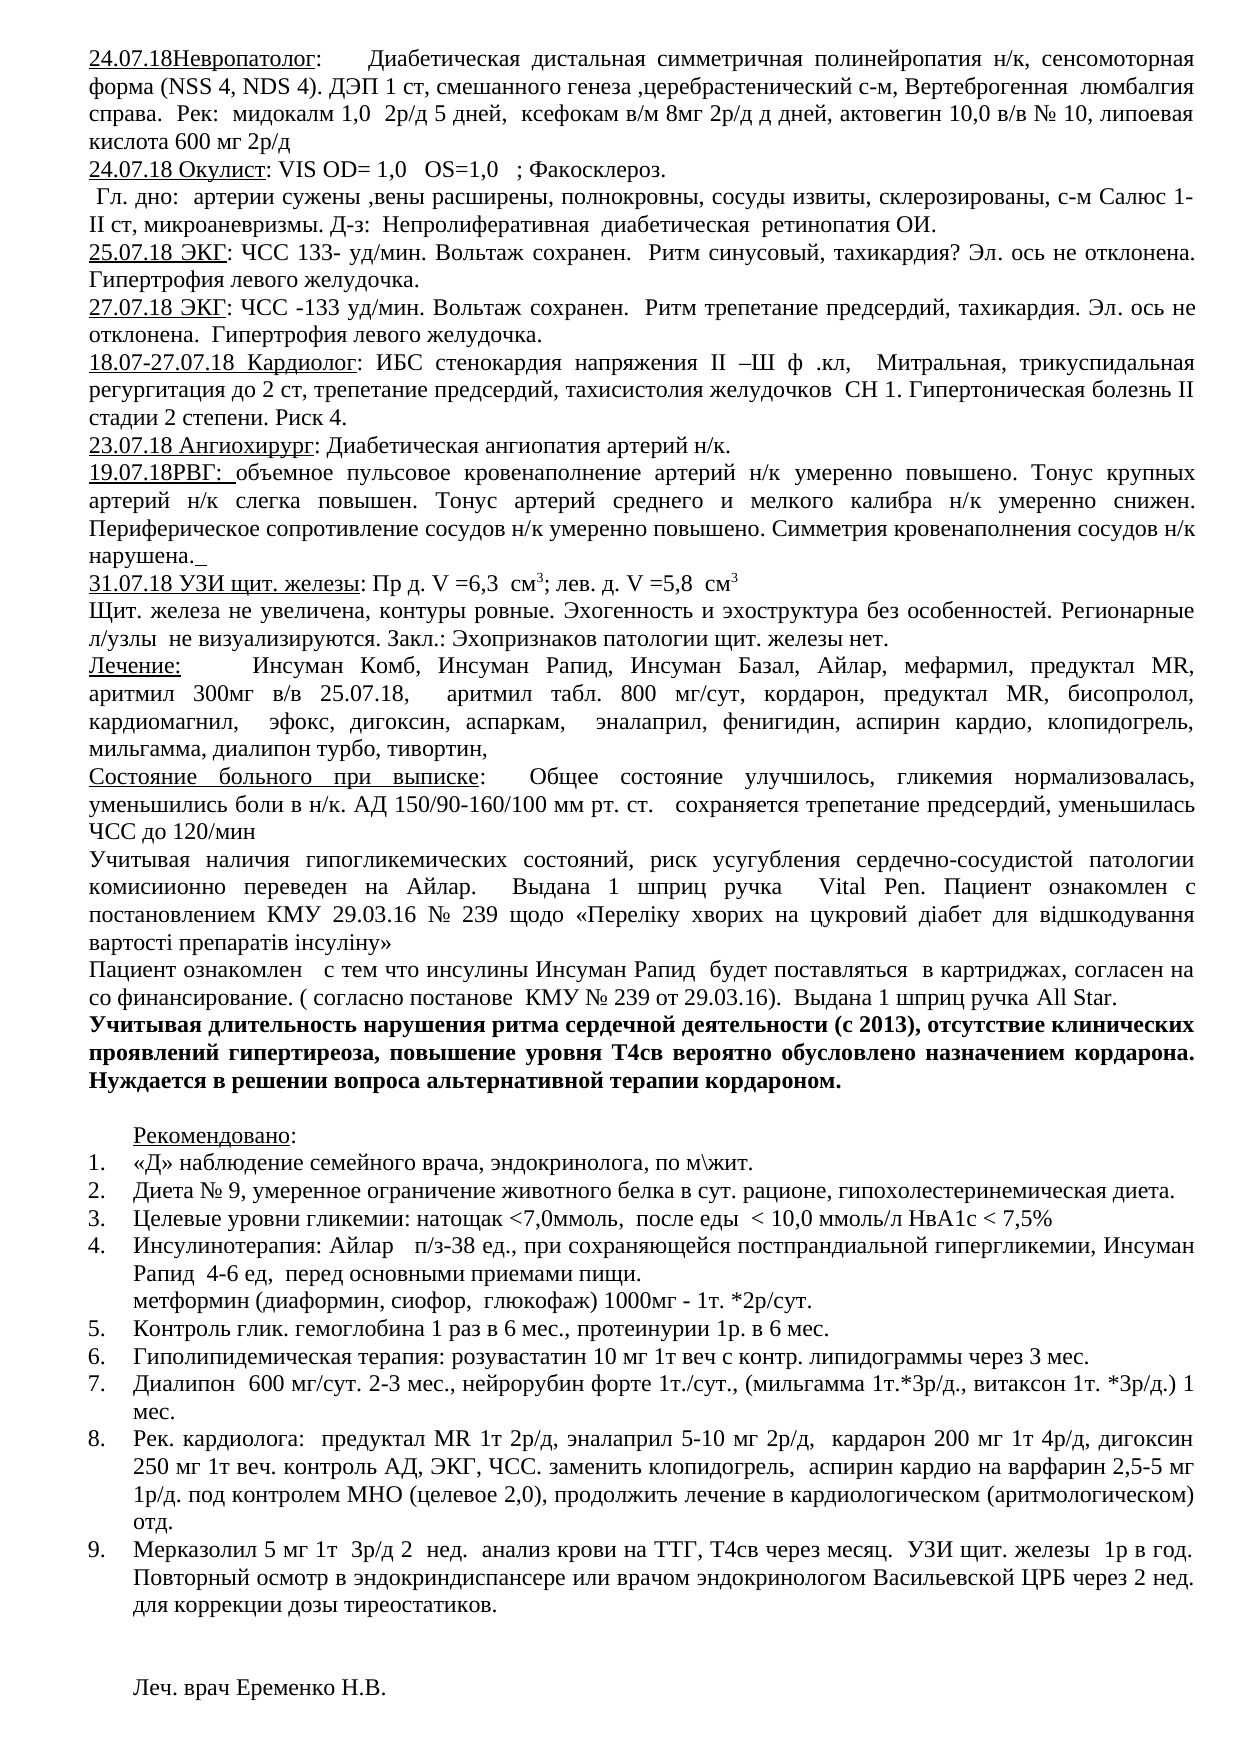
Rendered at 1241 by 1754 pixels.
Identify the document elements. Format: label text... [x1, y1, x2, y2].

text Рекомендовано: [133, 1121, 1196, 1148]
text 27.07.18 ЭКГ: ЧСС -133 уд/мин. Вольтаж Ритм трепетание предсердий, тахикардия. Эл. ось не отклонена. Гипертрофия левого желудочка. [89, 293, 1196, 348]
text 25.07.18 ЭКГ: ЧСС 133- уд/мин. Вольтаж Ритм синусовый, тахикардия? Эл. ось не отклонена. Гипертрофия левого желудочка. [89, 237, 1196, 293]
text 24.07.18Невропатолог: Диабетическая дистальная симметричная полинейропатия н/к, сенсомоторная форма (NSS 4, NDS 4). ДЭП 1 ст, смешанного генеза ,церебрастенический с-м, Вертеброгенная люмбалгия справа. Рек: мидокалм 1,0 2р/д 5 дней, ксефокам в/м 8мг 2р/д д дней, актовегин 10,0 в/в № 10, липоевая кислота 600 мг 2р/д [89, 44, 1196, 155]
list Диета № 9, умеренное ограничение животного белка в сут. рационе, гипохолестеринемическая диета. [88, 1176, 1196, 1204]
text Состояние больного при выписке: АД 150/90-160/100 мм рт. ст. сохраняется трепетание предсердий, уменьшилась ЧСС до 120/мин [89, 762, 1196, 845]
text 24.07.18 Окулист: VIS OD= 1,0 OS=1,0 ; Факосклероз. [89, 155, 1196, 182]
list Контроль глик. гемоглобина 1 раз в 6 мес., 1р. в 6 мес. [88, 1314, 1196, 1342]
list Рек. кардиолога: предуктал MR 1т 2р/д, эналаприл 5-10 мг 2р/д, кардарон 200 мг 1т 4р/д, дигоксин 250 мг 1т веч. контроль АД, ЭКГ, ЧСС. заменить клопидогрель, аспирин кардио на варфарин 2,5-5 мг 1р/д. под контролем МНО (целевое 2,0), продолжить лечение в кардиологическом (аритмологическом) отд. [88, 1424, 1196, 1535]
text Учитывая наличия гипогликемических состояний, риск усугубления сердечно-сосудистой патологии комисиионно переведен на Айлар. Выдана 1 шприц ручка Vital Pen. [89, 845, 1196, 955]
text 19.07.18РВГ: объемное пульсовое кровенаполнение артерий н/к . Тонус крупных артерий н/к Тонус артерий среднего и мелкого калибра н/к Периферическое сопротивление сосудов н/к . Симметрия кровенаполнения сосудов н/к нарушена. [89, 458, 1196, 569]
text Гл. дно: артерии сужены ,вены расширены, полнокровны, сосуды извиты, склерозированы, с-м Салюс 1- II ст, микроаневризмы. Д-з: Непролиферативная диабетическая ретинопатия ОИ. [89, 182, 1196, 237]
list Целевые уровни гликемии: натощак <ммоль, после еды < ммоль/л НвА1с < % [88, 1204, 1196, 1231]
text метформин (диаформин, сиофор, глюкофаж) 1000мг - 1т. *2р/сут. [133, 1286, 1196, 1314]
text 23.07.18 Ангиохирург: Диабетическая ангиопатия артерий н/к. [89, 431, 1196, 458]
list Мерказолил 5 мг 1т 3р/д 2 нед. анализ крови на ТТГ, Т4св через месяц. УЗИ щит. железы 1р в год. Повторный осмотр в эндокриндиспансере или врачом эндокринологом Васильевской ЦРБ через 2 нед. для коррекции дозы тиреостатиков. [88, 1535, 1196, 1618]
text Щит. железа не увеличена, контуры ровные. Эхогенность и эхоструктура без особенностей. Регионарные л/узлы не визуализируются. Закл.: Эхопризнаков патологии щит. железы нет. [89, 596, 1196, 652]
text Леч. врач [133, 1673, 1196, 1701]
text Учитывая длительность нарушения ритма сердечной деятельности (с 2013), отсутствие клинических проявлений гипертиреоза, повышение уровня Т4св вероятно обусловлено назначением кордарона. Нуждается в решении вопроса альтернативной терапии кордароном. [89, 1010, 1196, 1093]
list Гиполипидемическая терапия: 10 мг 1т веч с контр. липидограммы через 3 мес. [88, 1342, 1196, 1369]
list «Д» наблюдение семейного врача, эндокринолога, по м\жит. [88, 1148, 1196, 1176]
text Пациент ознакомлен с тем что инсулины Инсуман Рапид будет поставляться в картриджах, согласен на со финансирование. ( согласно постанове КМУ № 239 от 29.03.16). Выдана 1 шприц ручка All Star. [89, 955, 1196, 1010]
text Лечение: Инсуман Комб, Инсуман Рапид, Инсуман Базал, Айлар, мефармил, предуктал MR, аритмил 300мг в/в 25.07.18, аритмил табл. 800 мг/сут, кордарон, предуктал MR, бисопролол, кардиомагнил, эфокс, дигоксин, аспаркам, эналаприл, фенигидин, аспирин кардио, клопидогрель, мильгамма, диалипон турбо, тивортин, [89, 652, 1196, 762]
list Инсулинотерапия: Айлар п/з-38 ед., при сохраняющейся постпрандиальной гипергликемии, Инсуман Рапид 4-6 ед, перед основными приемами пищи. [88, 1231, 1196, 1286]
list 600 мг/сут. 2-3 мес., нейрорубин форте 1т./сут., (мильгамма 1т.*3р/д., витаксон 1т. *3р/д.) 1 мес. [88, 1369, 1196, 1424]
text 18.07-27.07.18 Кардиолог: ИБС стенокардия напряжения II –Ш ф .кл, Митральная, трикуспидальная регургитация до 2 ст, трепетание предсердий, тахисистолия желудочков СН 1. Гипертоническая болезнь II стадии 2 степени. Риск 4. [89, 348, 1196, 431]
text 31.07.18 УЗИ щит. железы: Пр д. V =6,3 см3; лев. д. V =5,8 см3 [89, 569, 1196, 596]
